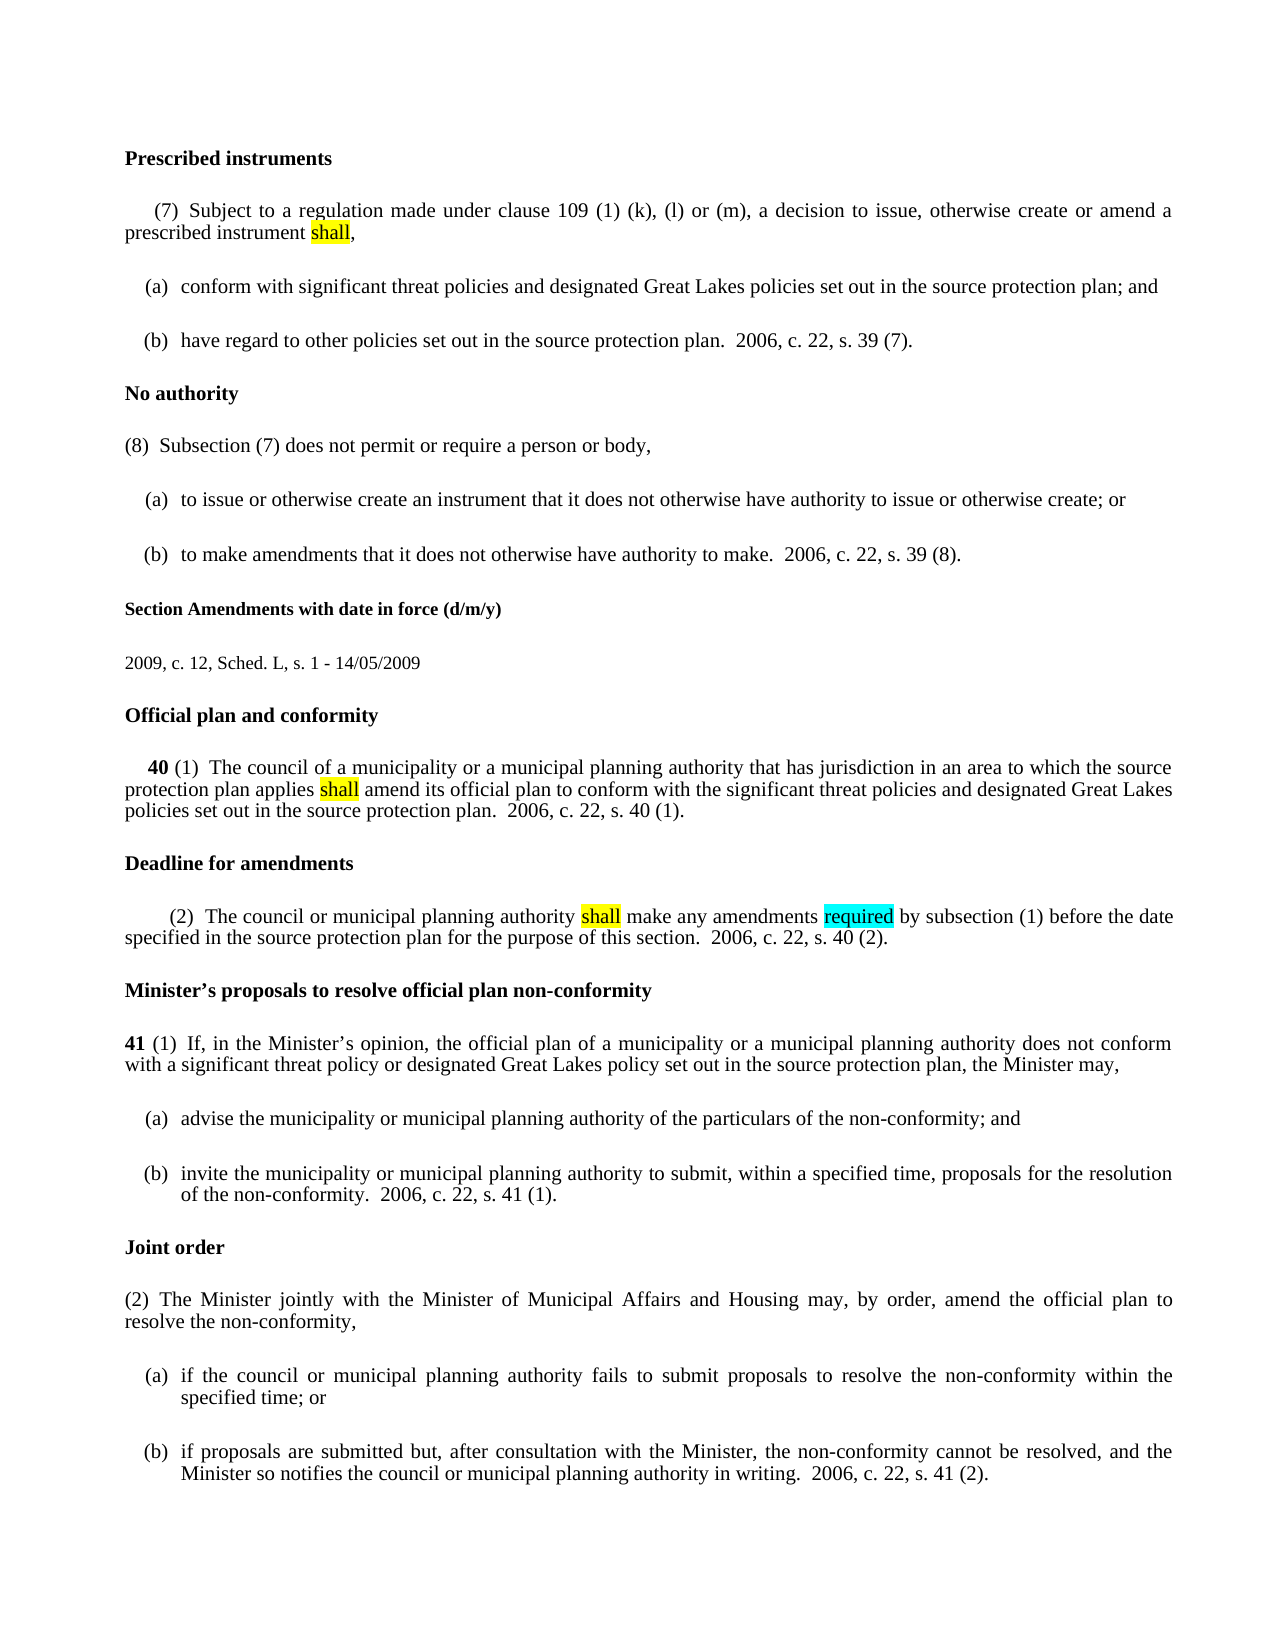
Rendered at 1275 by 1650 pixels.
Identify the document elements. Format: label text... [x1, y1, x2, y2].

text 41 (1) If, in the Minister’s opinion, the official plan of a municipality or a municipal planning authority does not conform with a significant threat policy or designated Great Lakes policy set out in the source protection plan, the Minister may, [124, 1032, 1174, 1076]
text Official plan and conformity [124, 707, 1174, 726]
text (a) if the council or municipal planning authority fails to submit proposals to resolve the non-conformity within the specified time; or [124, 1365, 1174, 1409]
text (a) advise the municipality or municipal planning authority of the particulars of the non-conformity; and [124, 1108, 1174, 1130]
text 2009, c. 12, Sched. L, s. 1 - 14/05/2009 [124, 652, 1174, 674]
text (2) The council or municipal planning authority shall make any amendments required by subsection (1) before the date specified in the source protection plan for the purpose of this section. 2006, c. 22, s. 40 (2). [124, 906, 1174, 949]
text (b) to make amendments that it does not otherwise have authority to make. 2006, c. 22, s. 39 (8). [124, 543, 1174, 565]
text (b) have regard to other policies set out in the source protection plan. 2006, c. 22, s. 39 (7). [124, 330, 1174, 352]
text (8) Subsection (7) does not permit or require a person or body, [124, 435, 1174, 457]
text (7) Subject to a regulation made under clause 109 (1) (k), (l) or (m), a decision to issue, otherwise create or amend a prescribed instrument shall, [124, 200, 1174, 243]
text (b) invite the municipality or municipal planning authority to submit, within a specified time, proposals for the resolution of the non-conformity. 2006, c. 22, s. 41 (1). [124, 1163, 1174, 1206]
text (2) The Minister jointly with the Minister of Municipal Affairs and Housing may, by order, amend the official plan to resolve the non-conformity, [124, 1289, 1174, 1333]
text Minister’s proposals to resolve official plan non-conformity [124, 982, 1174, 1001]
text Prescribed instruments [124, 150, 1174, 169]
text Joint order [124, 1239, 1174, 1258]
text (a) conform with significant threat policies and designated Great Lakes policies set out in the source protection plan; and [124, 276, 1174, 298]
text Deadline for amendments [124, 856, 1174, 874]
text (a) to issue or otherwise create an instrument that it does not otherwise have authority to issue or otherwise create; or [124, 489, 1174, 511]
text Section Amendments with date in force (d/m/y) [124, 598, 1174, 619]
text (b) if proposals are submitted but, after consultation with the Minister, the non-conformity cannot be resolved, and the Minister so notifies the council or municipal planning authority in writing. 2006, c. 22, s. 41 (2). [124, 1441, 1174, 1485]
text No authority [124, 385, 1174, 404]
text 40 (1) The council of a municipality or a municipal planning authority that has jurisdiction in an area to which the source protection plan applies shall amend its official plan to conform with the significant threat policies and designated Great Lakes policies set out in the source protection plan. 2006, c. 22, s. 40 (1). [124, 757, 1174, 822]
